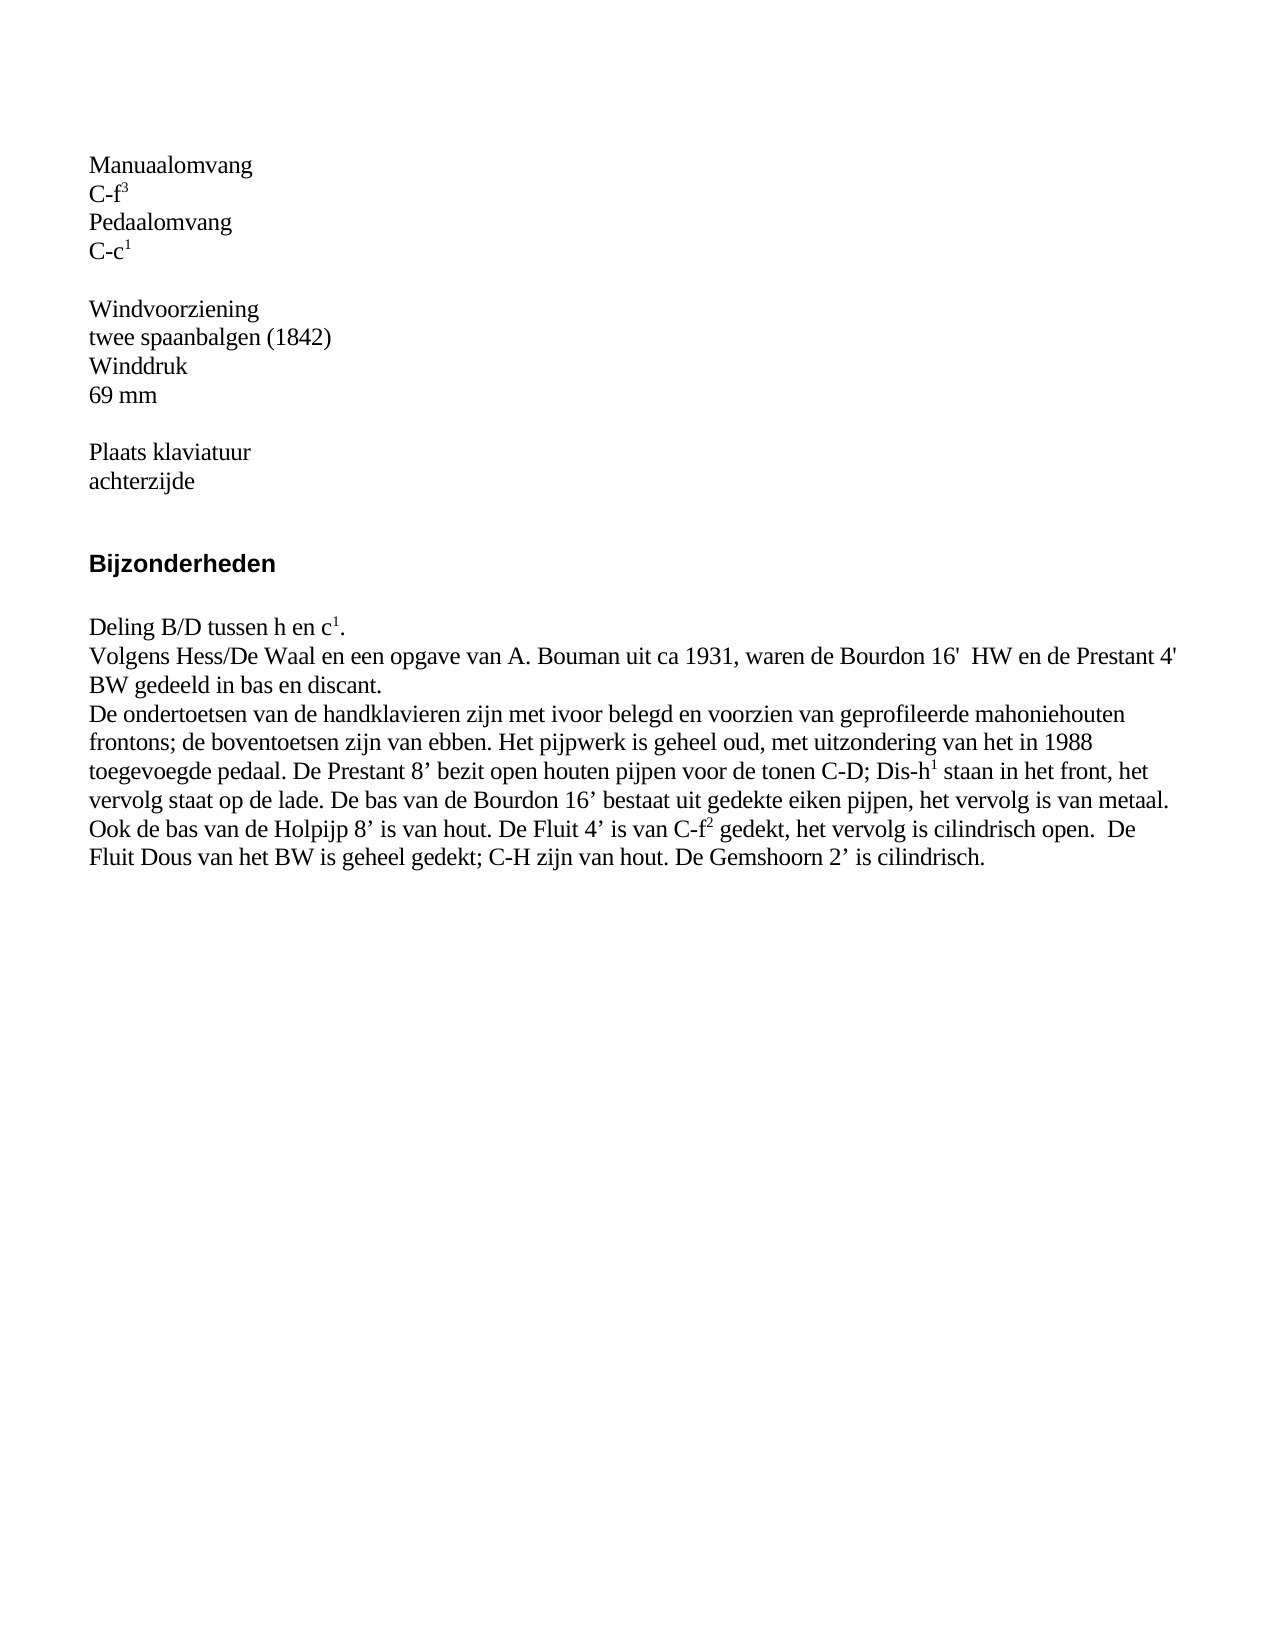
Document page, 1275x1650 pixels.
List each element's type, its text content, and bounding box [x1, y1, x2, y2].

text Pedaalomvang [88, 207, 1186, 236]
text Winddruk [88, 351, 1186, 380]
text 69 mm [88, 380, 1186, 409]
text Windvoorziening [88, 294, 1186, 322]
text De ondertoetsen van de handklavieren zijn met ivoor belegd en voorzien van geprofileerde mahoniehouten frontons; de boventoetsen zijn van ebben. Het pijpwerk is geheel oud, met uitzondering van het in 1988 toegevoegde pedaal. De Prestant 8’ bezit open houten pijpen voor de tonen C-D; Dis-h1 staan in het front, het vervolg staat op de lade. De bas van de Bourdon 16’ bestaat uit gedekte eiken pijpen, het vervolg is van metaal. Ook de bas van de Holpijp 8’ is van hout. De Fluit 4’ is van C-f2 gedekt, het vervolg is cilindrisch open. De Fluit Dous van het BW is geheel gedekt; C-H zijn van hout. De Gemshoorn 2’ is cilindrisch. [88, 699, 1186, 871]
text C-f3 [88, 179, 1186, 207]
text Deling B/D tussen h en c1. [88, 612, 1186, 641]
text Volgens Hess/De Waal en een opgave van A. Bouman uit ca 1931, waren de Bourdon 16' HW en de Prestant 4' BW gedeeld in bas en discant. [88, 641, 1186, 699]
text C-c1 [88, 236, 1186, 265]
text twee spaanbalgen (1842) [88, 322, 1186, 351]
text achterzijde [88, 466, 1186, 495]
subtitle Bijzonderheden [88, 549, 1186, 577]
text Manuaalomvang [88, 150, 1186, 179]
text Plaats klaviatuur [88, 437, 1186, 466]
